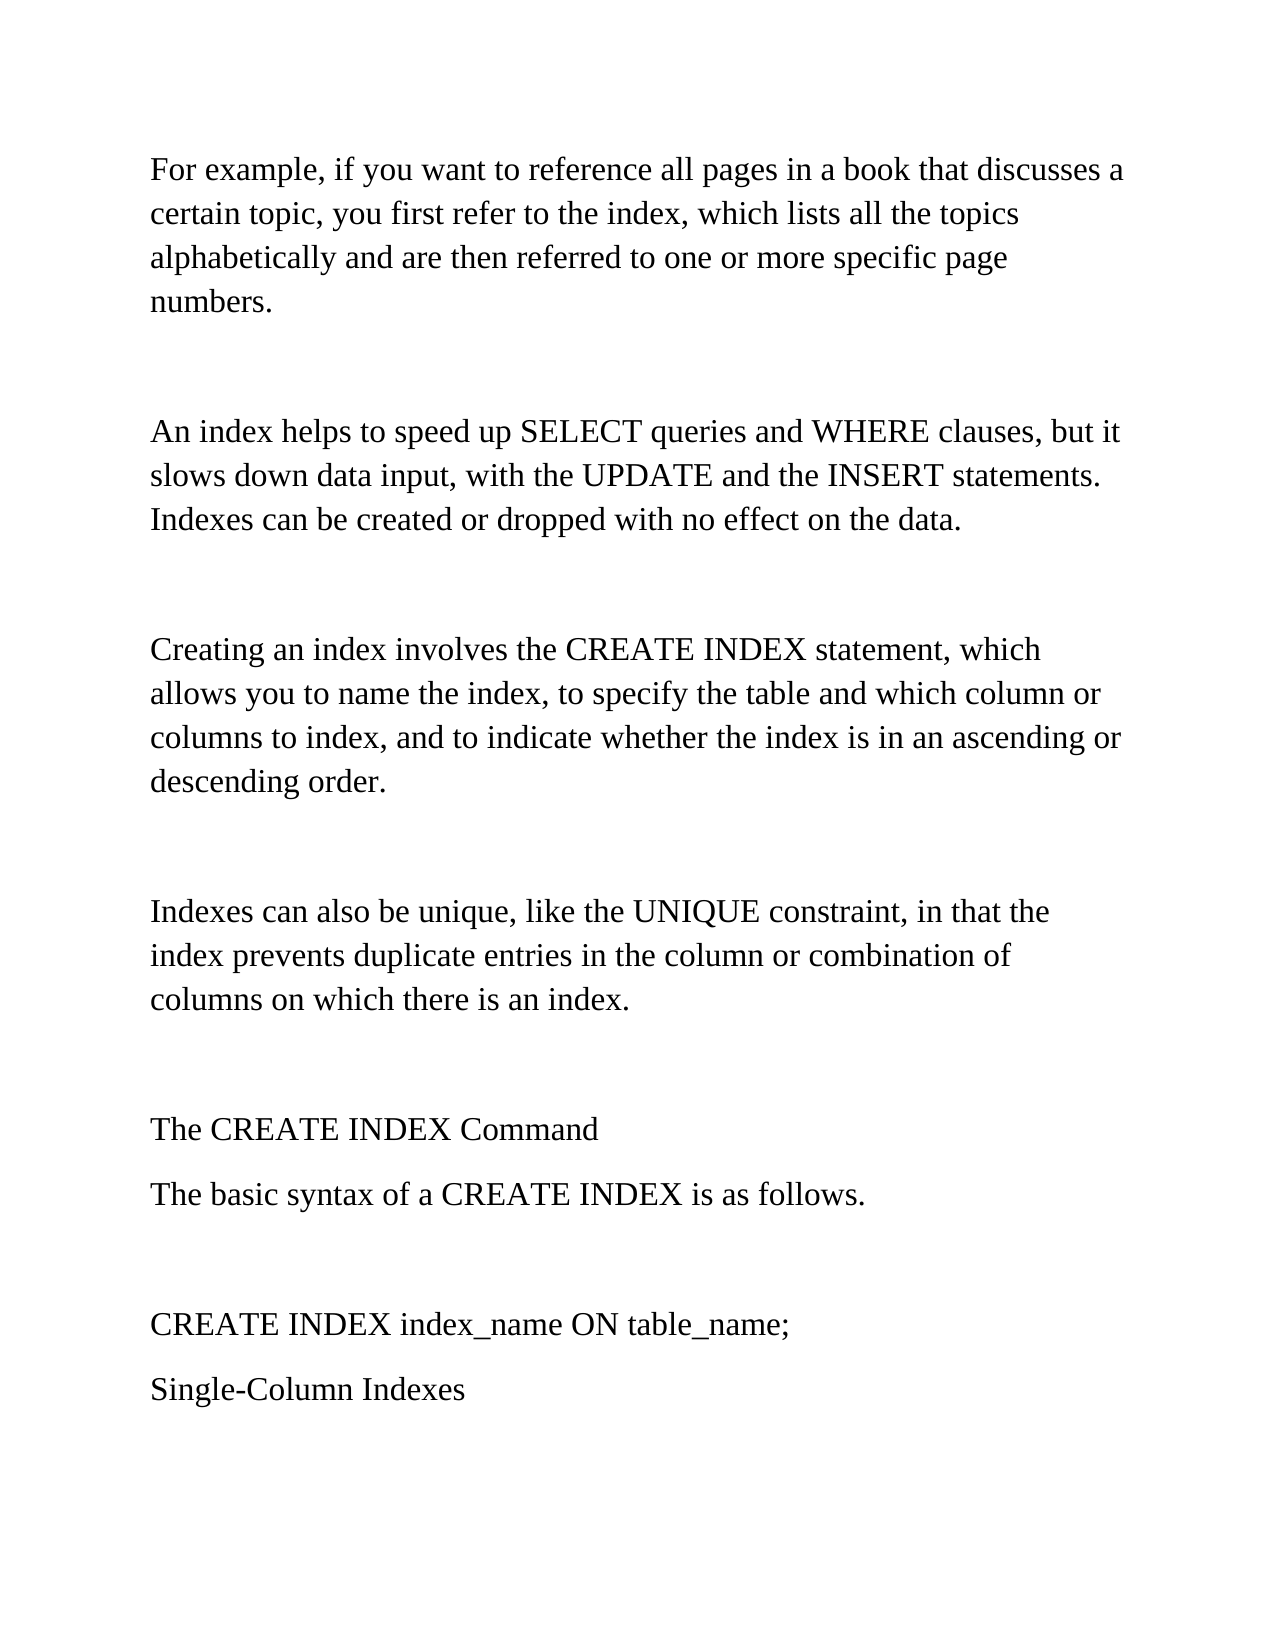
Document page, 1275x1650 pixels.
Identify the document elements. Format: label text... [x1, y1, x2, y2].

text Creating an index involves the CREATE INDEX statement, which allows you to name the index, to specify the table and which column or columns to index, and to indicate whether the index is in an ascending or descending order. [150, 629, 1126, 800]
text The basic syntax of a CREATE INDEX is as follows. [150, 1175, 1275, 1213]
text CREATE INDEX index_name ON table_name; Single-Column Indexes [150, 1304, 794, 1408]
text Indexes can also be unique, like the UNIQUE constraint, in that the index prevents duplicate entries in the column or combination of columns on which there is an index. [150, 892, 1060, 1018]
text For example, if you want to reference all pages in a book that discusses a certain topic, you first refer to the index, which lists all the topics alphabetically and are then referred to one or more specific page numbers. [150, 149, 1130, 320]
text The CREATE INDEX Command [150, 1110, 1275, 1148]
text An index helps to speed up SELECT queries and WHERE clauses, but it slows down data input, with the UPDATE and the INSERT statements. Indexes can be created or dropped with no effect on the data. [150, 411, 1126, 538]
